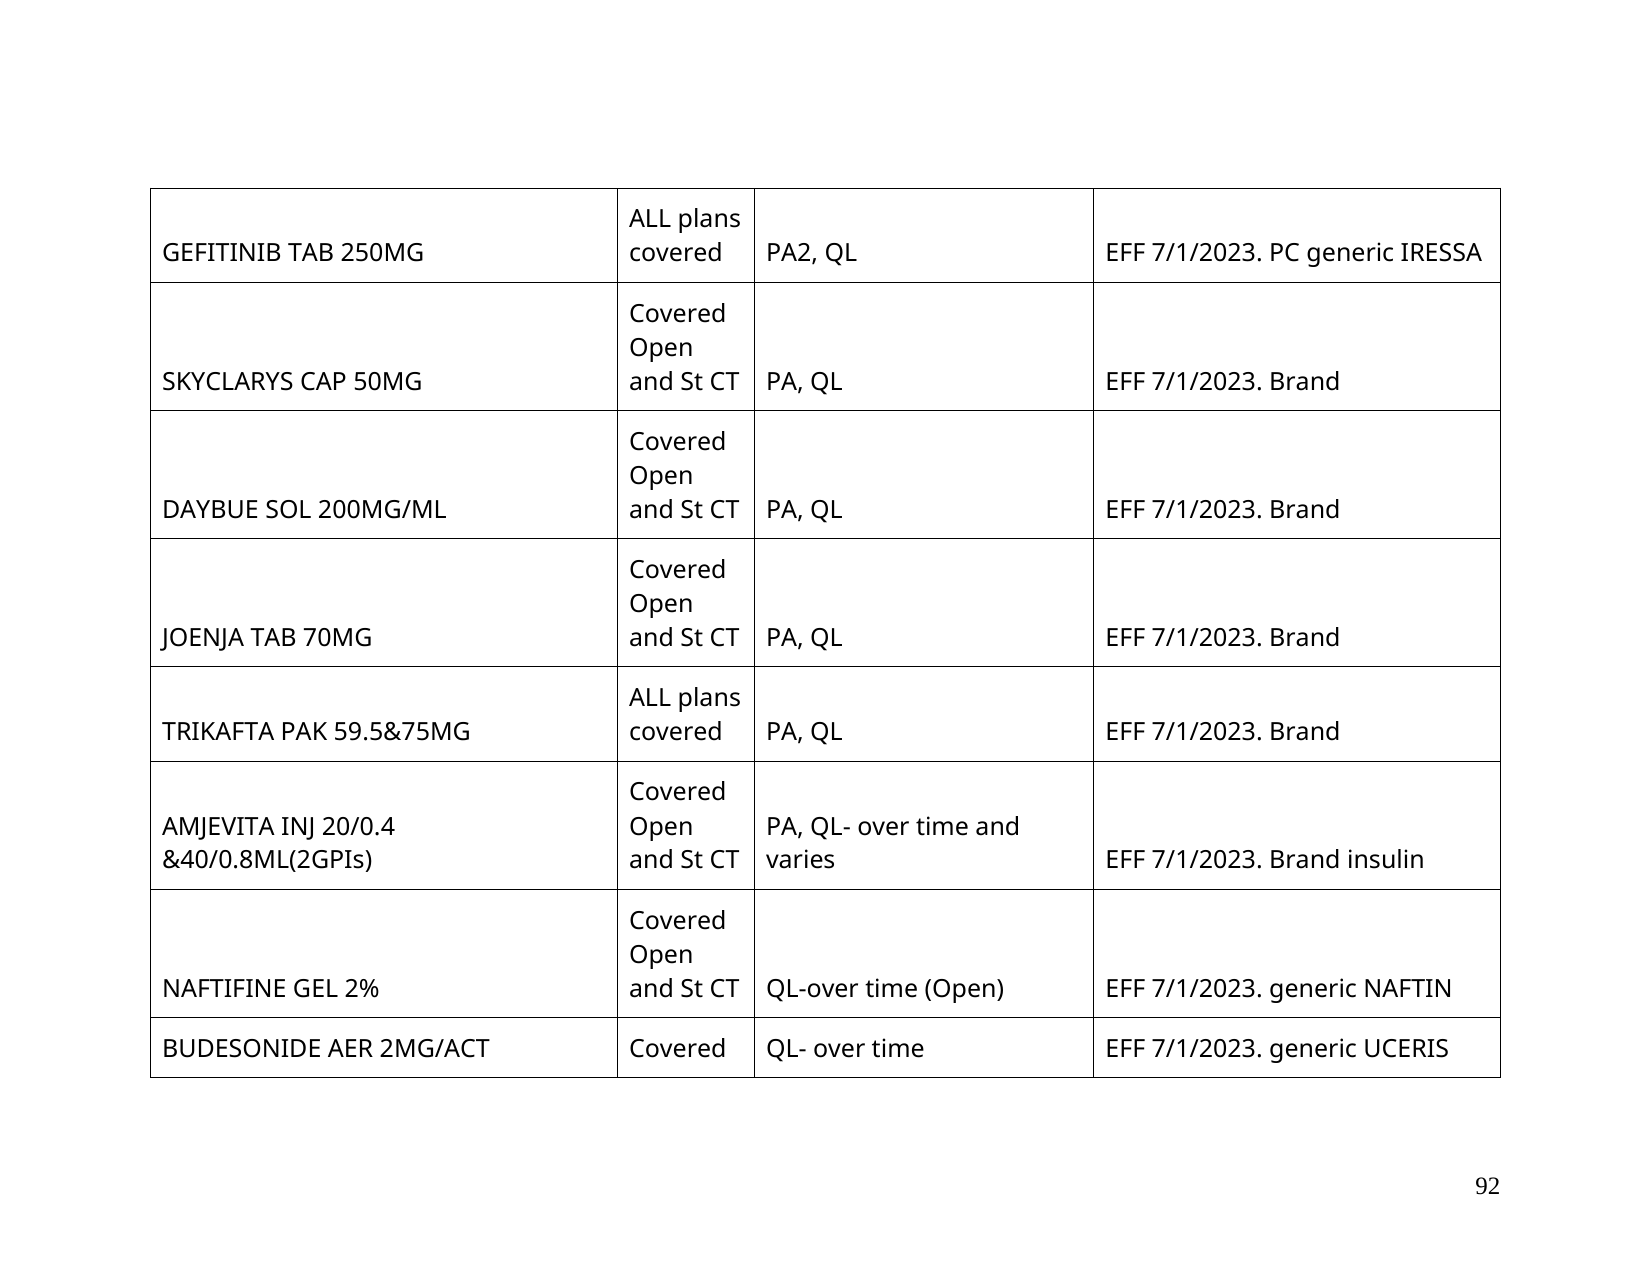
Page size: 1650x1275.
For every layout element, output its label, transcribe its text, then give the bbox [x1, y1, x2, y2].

table_cell ALL plans covered [618, 667, 754, 761]
table_cell JOENJA TAB 70MG [151, 539, 617, 666]
table_cell PA2, QL [755, 189, 1093, 282]
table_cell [151, 1018, 617, 1077]
table_cell PA, QL [755, 667, 1093, 761]
table_cell SKYCLARYS CAP 50MG [151, 283, 617, 410]
table_cell QL- over time [755, 1018, 1093, 1077]
table_cell Covered Open and St CT [618, 890, 754, 1017]
table_cell AMJEVITA INJ 20/0.4 &40/0.8ML(2GPIs) [151, 762, 617, 889]
table_cell EFF 7/1/2023. PC generic IRESSA [1094, 189, 1500, 282]
table_cell NAFTIFINE GEL 2% [151, 890, 617, 1017]
table_cell Covered Open and St CT [618, 539, 754, 666]
table_cell PA, QL [755, 283, 1093, 410]
table_cell Covered Open and St CT [618, 283, 754, 410]
table_cell EFF 7/1/2023. Brand [1094, 667, 1500, 761]
table_cell EFF 7/1/2023. Brand [1094, 411, 1500, 538]
table_cell Covered Open and St CT [618, 411, 754, 538]
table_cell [618, 1018, 754, 1077]
table_cell PA, QL- over time and varies [755, 762, 1093, 889]
table_cell PA, QL [755, 539, 1093, 666]
table_cell EFF 7/1/2023. Brand [1094, 539, 1500, 666]
table_cell DAYBUE SOL 200MG/ML [151, 411, 617, 538]
table_cell TRIKAFTA PAK 59.5&75MG [151, 667, 617, 761]
table_cell EFF 7/1/2023. Brand insulin [1094, 762, 1500, 889]
table_cell QL-over time (Open) [755, 890, 1093, 1017]
table_cell ALL plans covered [618, 189, 754, 282]
table_cell EFF 7/1/2023. Brand [1094, 283, 1500, 410]
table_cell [1094, 1018, 1500, 1077]
table_cell GEFITINIB TAB 250MG [151, 189, 617, 282]
table_cell PA, QL [755, 411, 1093, 538]
table_cell EFF 7/1/2023. generic NAFTIN [1094, 890, 1500, 1017]
table_cell Covered Open and St CT [618, 762, 754, 889]
